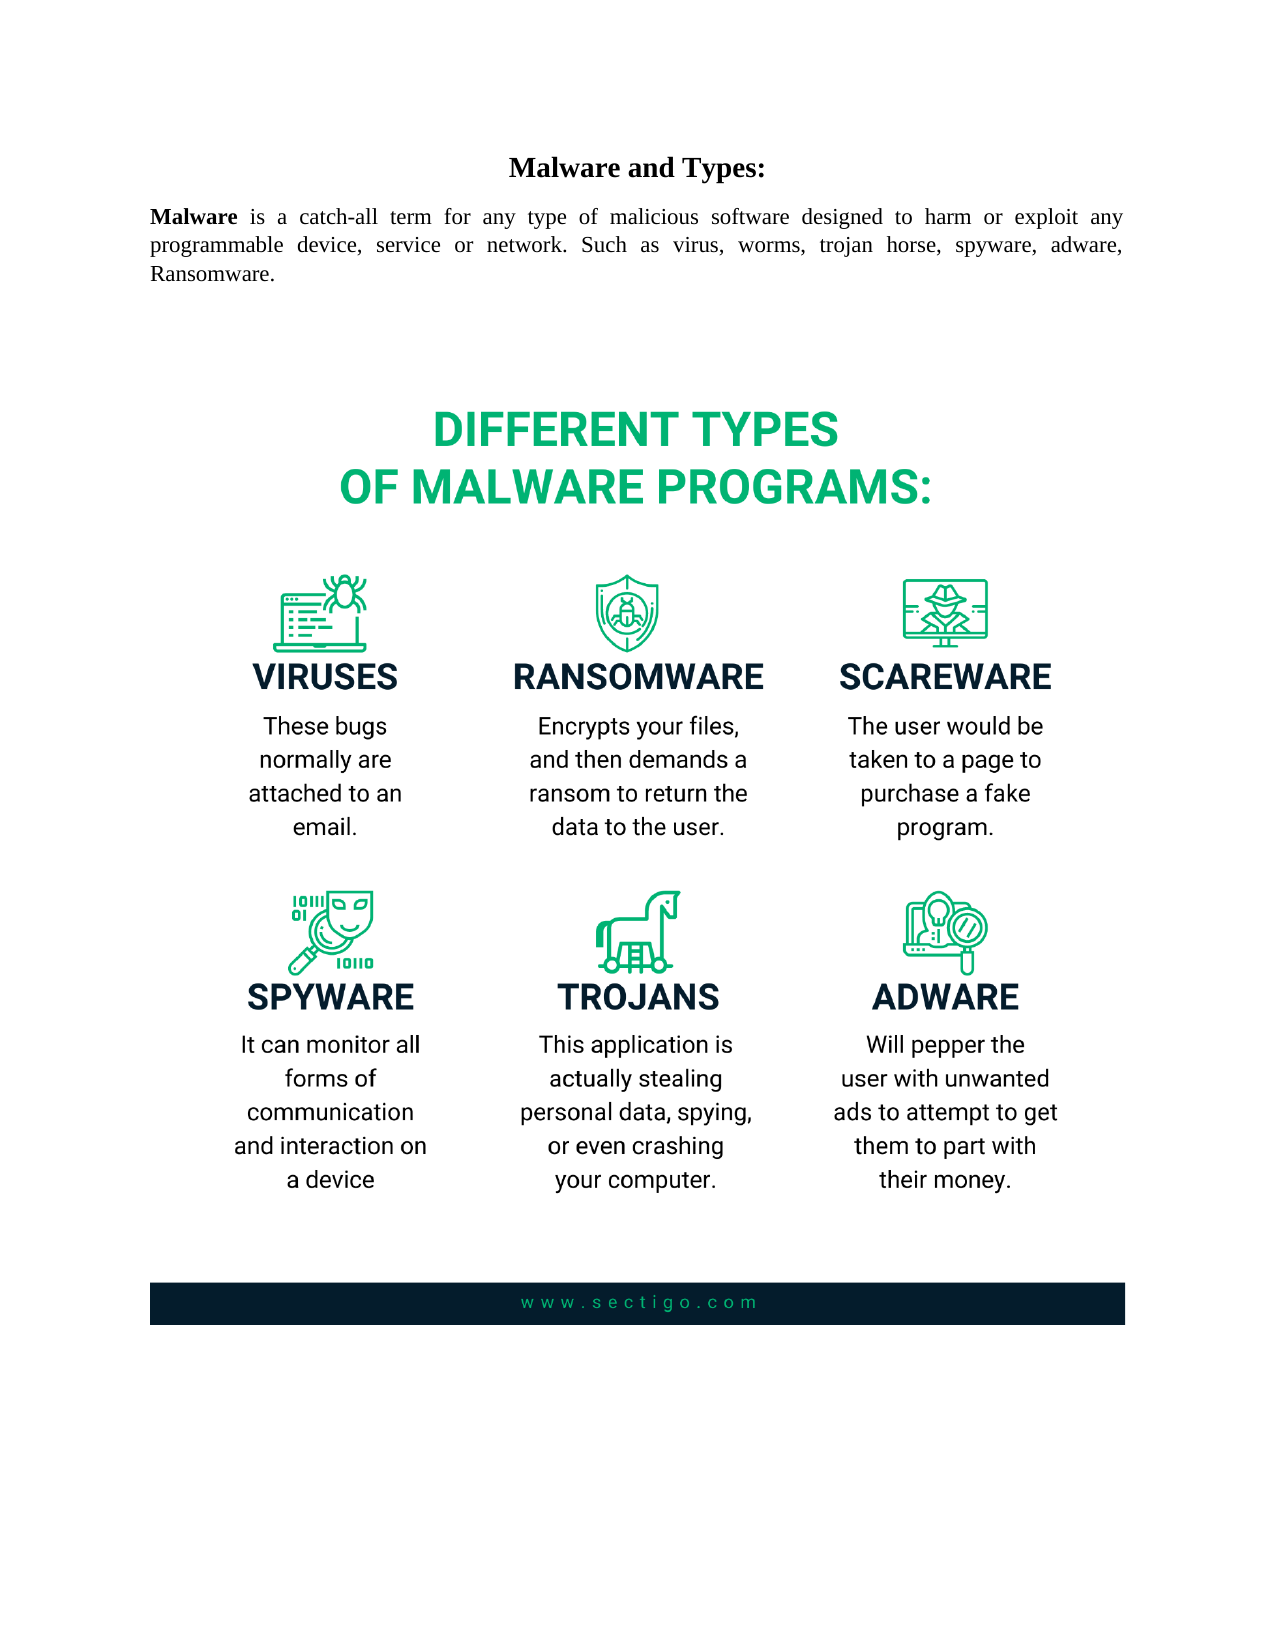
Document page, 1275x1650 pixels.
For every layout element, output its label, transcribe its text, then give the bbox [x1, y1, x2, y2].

text Malware and Types: [150, 150, 1125, 183]
picture [150, 350, 1125, 1325]
text Malware is a catch-all term for any type of malicious software designed to harm or exploit any programmable device, service or network. Such as virus, worms, trojan horse, spyware, adware, Ransomware. [150, 203, 1125, 286]
